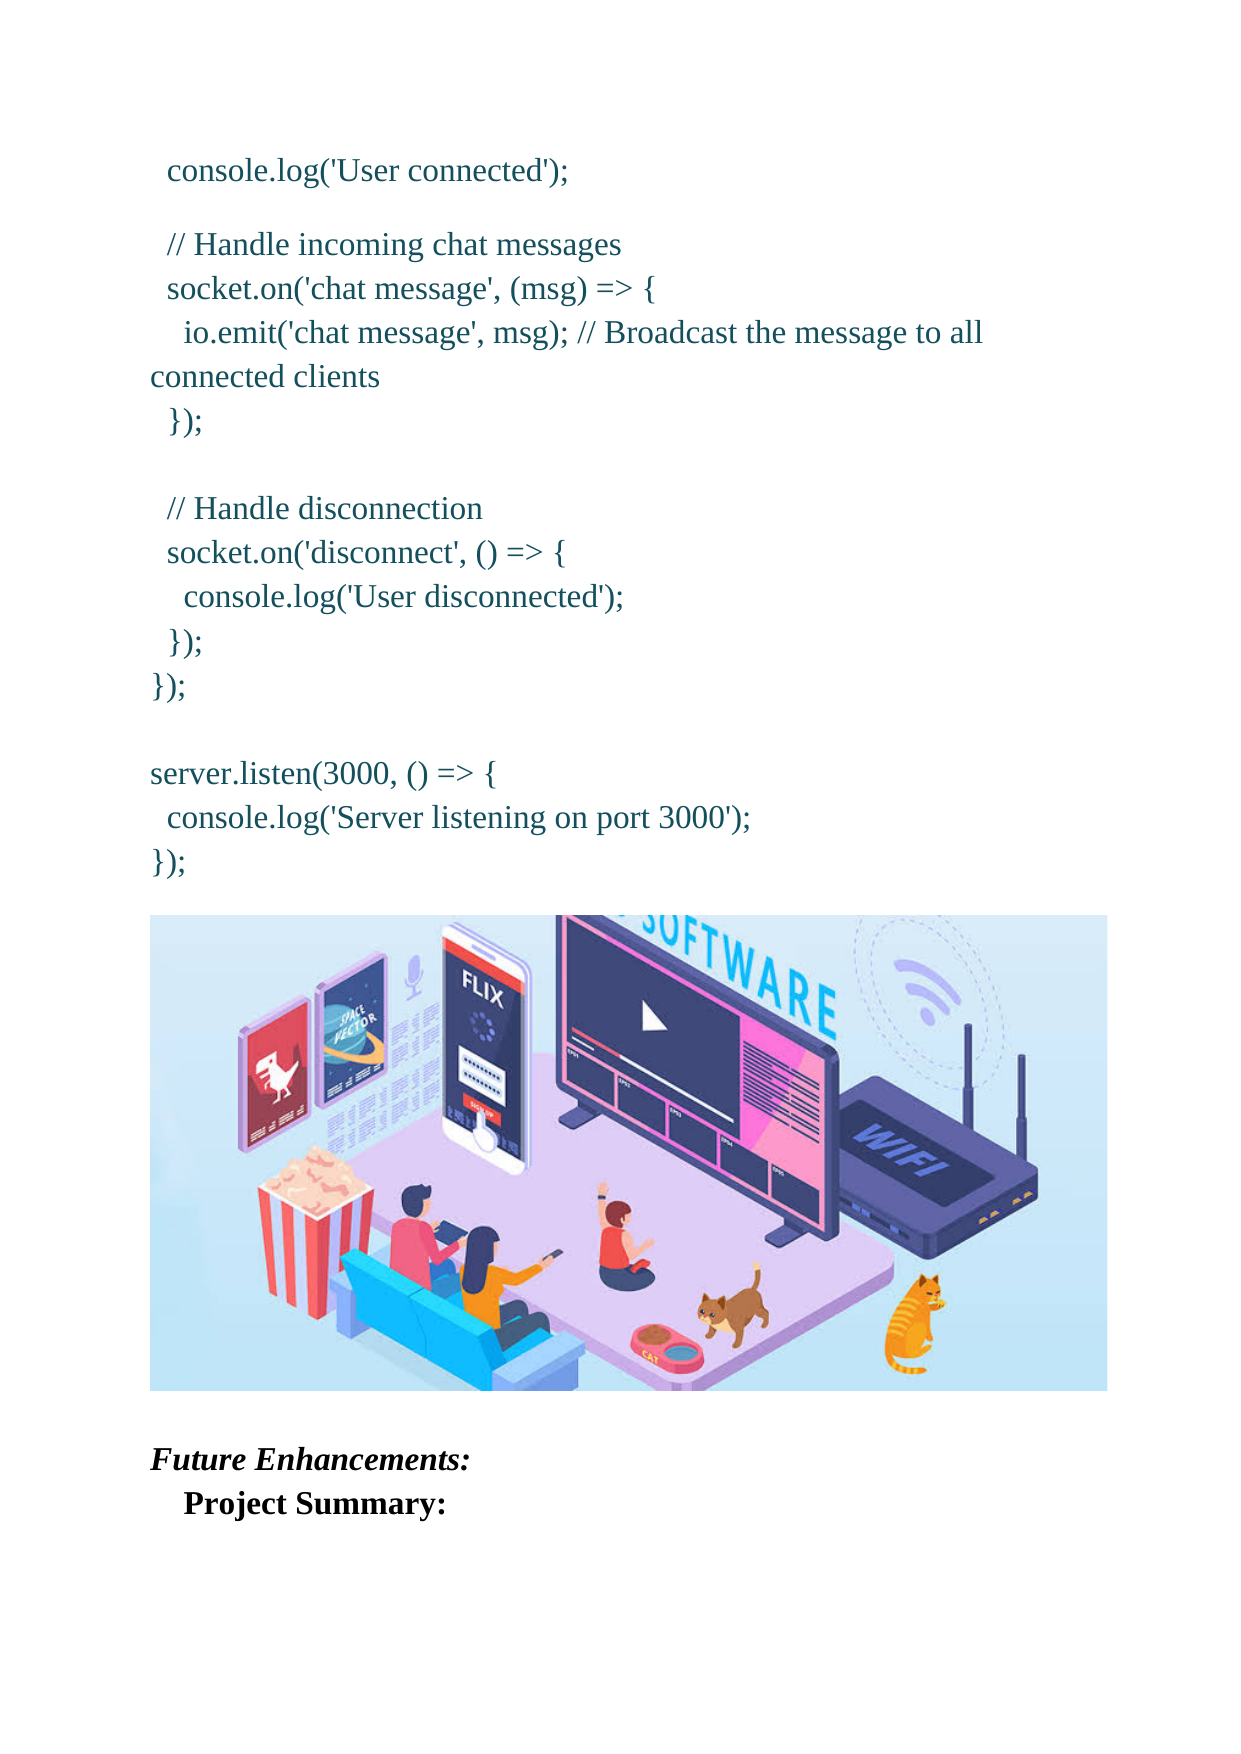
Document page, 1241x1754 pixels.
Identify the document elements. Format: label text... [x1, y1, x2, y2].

text socket.on('chat message', (msg) => { [150, 268, 1090, 307]
text }); [150, 401, 1090, 439]
picture [664, 915, 674, 939]
text Project Summary: [150, 1483, 1090, 1521]
text console.log('User connected'); [150, 150, 1090, 188]
text // Handle disconnection [150, 489, 1090, 527]
text // Handle incoming chat messages [150, 224, 1090, 263]
text console.log('User disconnected'); [150, 577, 1090, 615]
text }); [150, 621, 1090, 659]
text }); [150, 665, 1090, 703]
text socket.on('disconnect', () => { [150, 533, 1090, 571]
text console.log('Server listening on port 3000'); [150, 797, 1090, 835]
text io.emit('chat message', msg); // Broadcast the message to all connected clients [150, 312, 1090, 395]
picture [150, 915, 1108, 1391]
text }); [150, 841, 1090, 879]
text Future Enhancements: [150, 1439, 1090, 1477]
text server.listen(3000, () => { [150, 753, 1090, 791]
